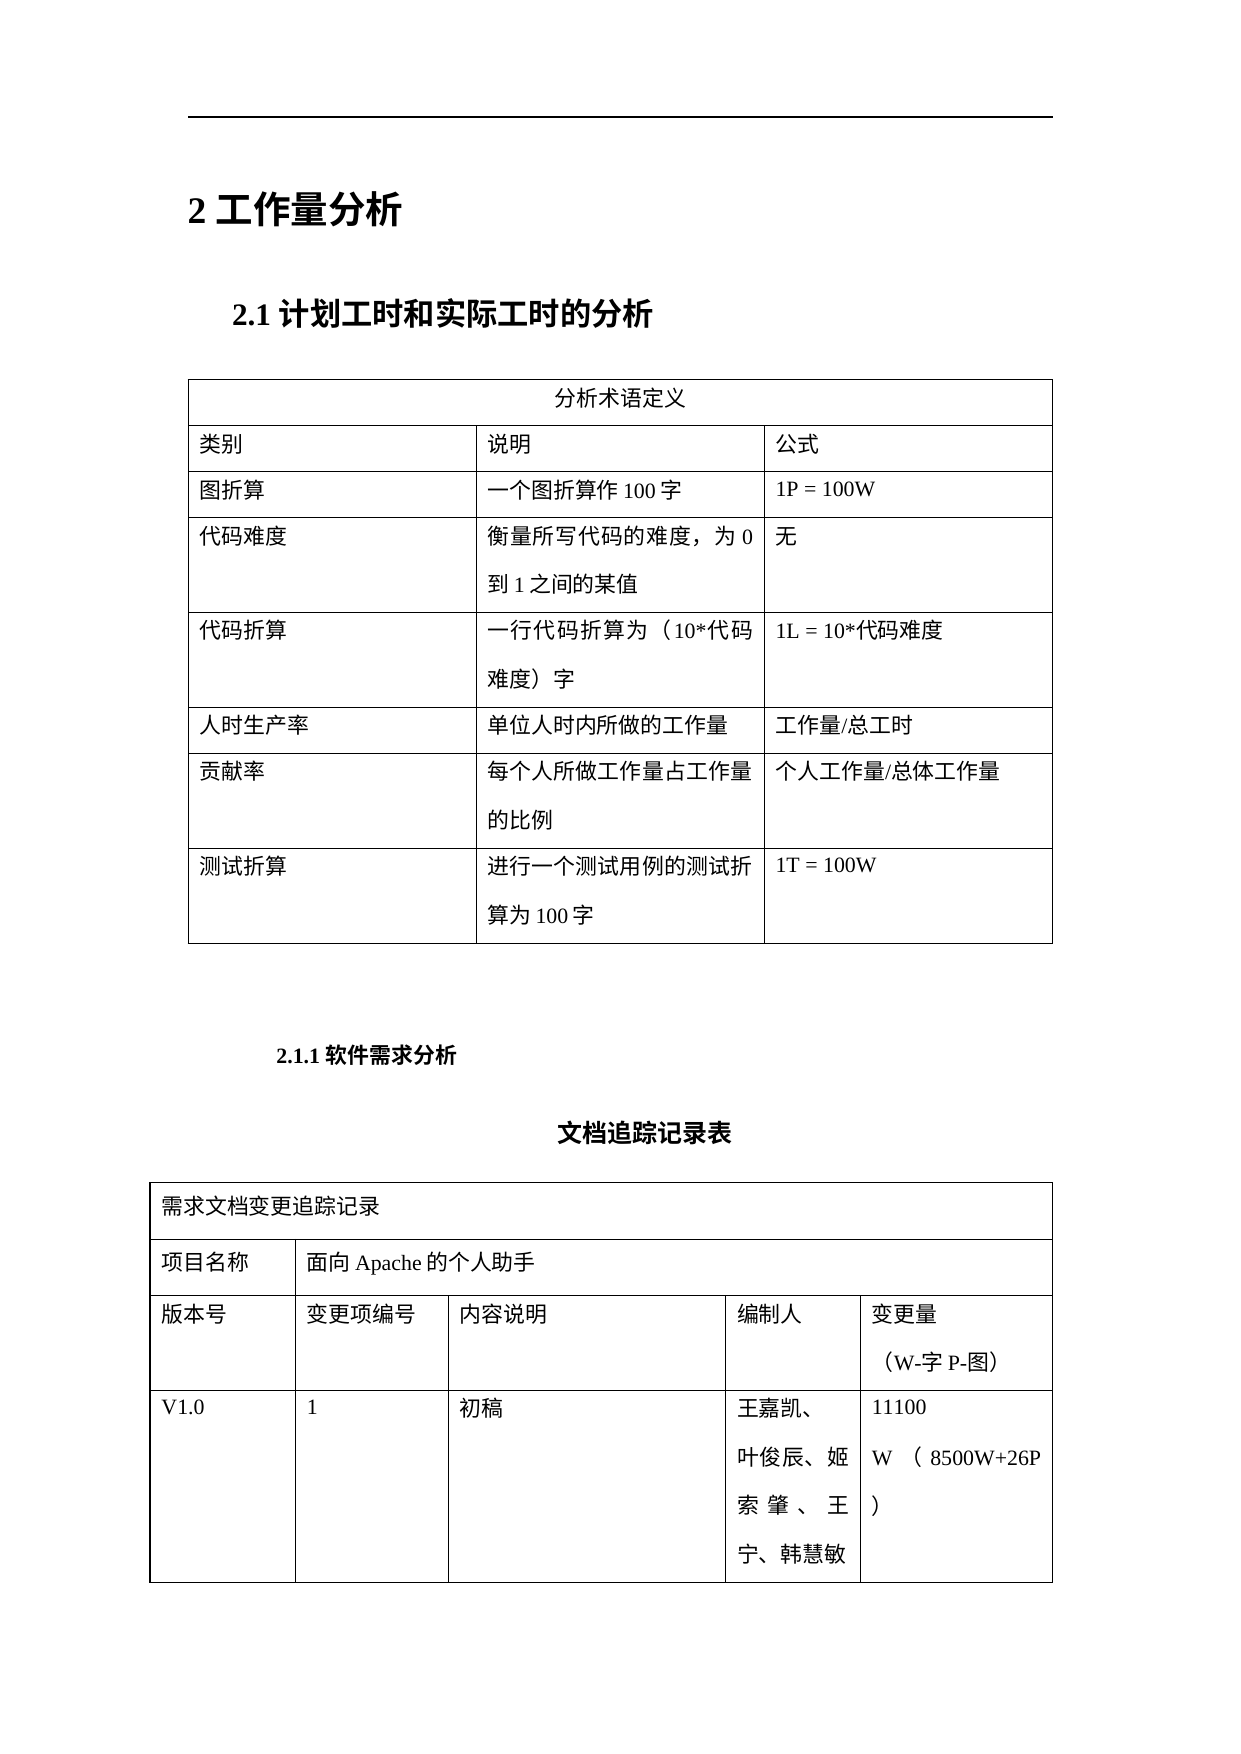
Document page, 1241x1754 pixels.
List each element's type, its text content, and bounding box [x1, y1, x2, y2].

table_cell 初稿 [449, 1391, 725, 1582]
table_cell 王嘉凯、 叶俊辰、姬索肇、王宁、韩慧敏 [726, 1391, 860, 1582]
table_cell 1P = 100W [765, 472, 1052, 517]
table_cell 项目名称 [151, 1240, 295, 1295]
table_cell 无 [765, 518, 1052, 612]
table_cell 代码折算 [189, 613, 476, 707]
table_cell 代码难度 [189, 518, 476, 612]
table_cell 1T = 100W [765, 849, 1052, 942]
table_cell 每个人所做工作量占工作量的比例 [477, 754, 764, 848]
table_cell 一个图折算作100字 [477, 472, 764, 517]
table_cell 公式 [765, 426, 1052, 471]
table_cell 类别 [189, 426, 476, 471]
table_header 分析术语定义 [189, 380, 1052, 425]
subtitle 2.1.1 软件需求分析 [276, 1038, 1028, 1071]
table_cell 变更项编号 [296, 1296, 448, 1390]
subtitle 2 工作量分析 [187, 174, 1028, 239]
table_cell 进行一个测试用例的测试折算为100字 [477, 849, 764, 942]
table_cell 1 [296, 1391, 448, 1582]
table_cell 工作量/总工时 [765, 708, 1052, 753]
table_cell 人时生产率 [189, 708, 476, 753]
table_cell 变更量 （W-字P-图） [861, 1296, 1052, 1390]
table_cell 测试折算 [189, 849, 476, 942]
table_cell V1.0 [151, 1391, 295, 1582]
table_cell 贡献率 [189, 754, 476, 848]
table_cell 版本号 [151, 1296, 295, 1390]
text 文档追踪记录表 [187, 1099, 1053, 1164]
table_cell 1L = 10*代码难度 [765, 613, 1052, 707]
table_header 需求文档变更追踪记录 [151, 1183, 1052, 1239]
table_cell 编制人 [726, 1296, 860, 1390]
table_cell 一行代码折算为（10*代码难度）字 [477, 613, 764, 707]
table_cell 个人工作量/总体工作量 [765, 754, 1052, 848]
table_cell 图折算 [189, 472, 476, 517]
table_cell 11100W（8500W+26P） [861, 1391, 1052, 1582]
table_cell 说明 [477, 426, 764, 471]
table_cell 单位人时内所做的工作量 [477, 708, 764, 753]
table_cell 衡量所写代码的难度，为0到1之间的某值 [477, 518, 764, 612]
table_cell 面向Apache的个人助手 [296, 1240, 1052, 1295]
table_cell 内容说明 [449, 1296, 725, 1390]
subtitle 2.1 计划工时和实际工时的分析 [232, 279, 1053, 344]
